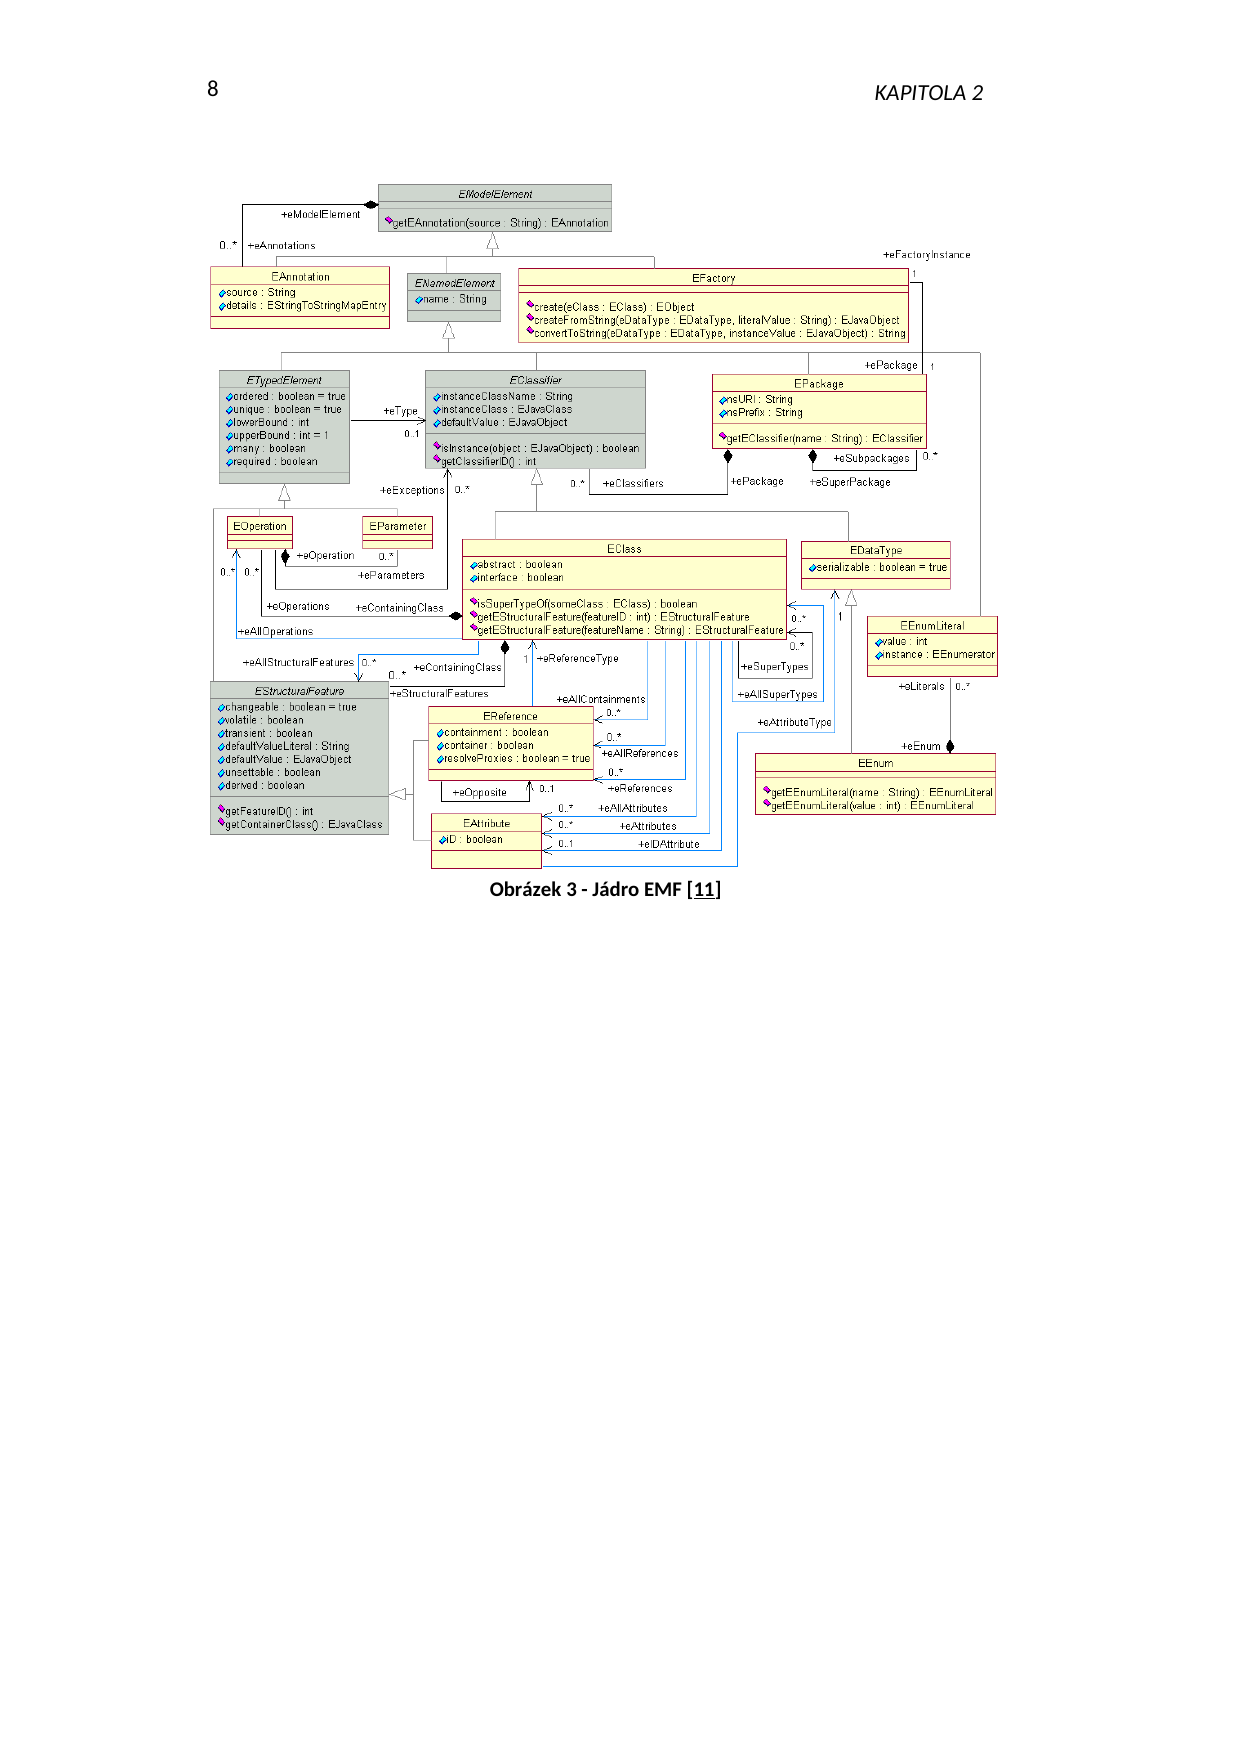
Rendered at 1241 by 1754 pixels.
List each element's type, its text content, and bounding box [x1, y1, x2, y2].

picture [206, 177, 1004, 876]
text Obrázek 3 - Jádro EMF [11] [207, 876, 1004, 901]
